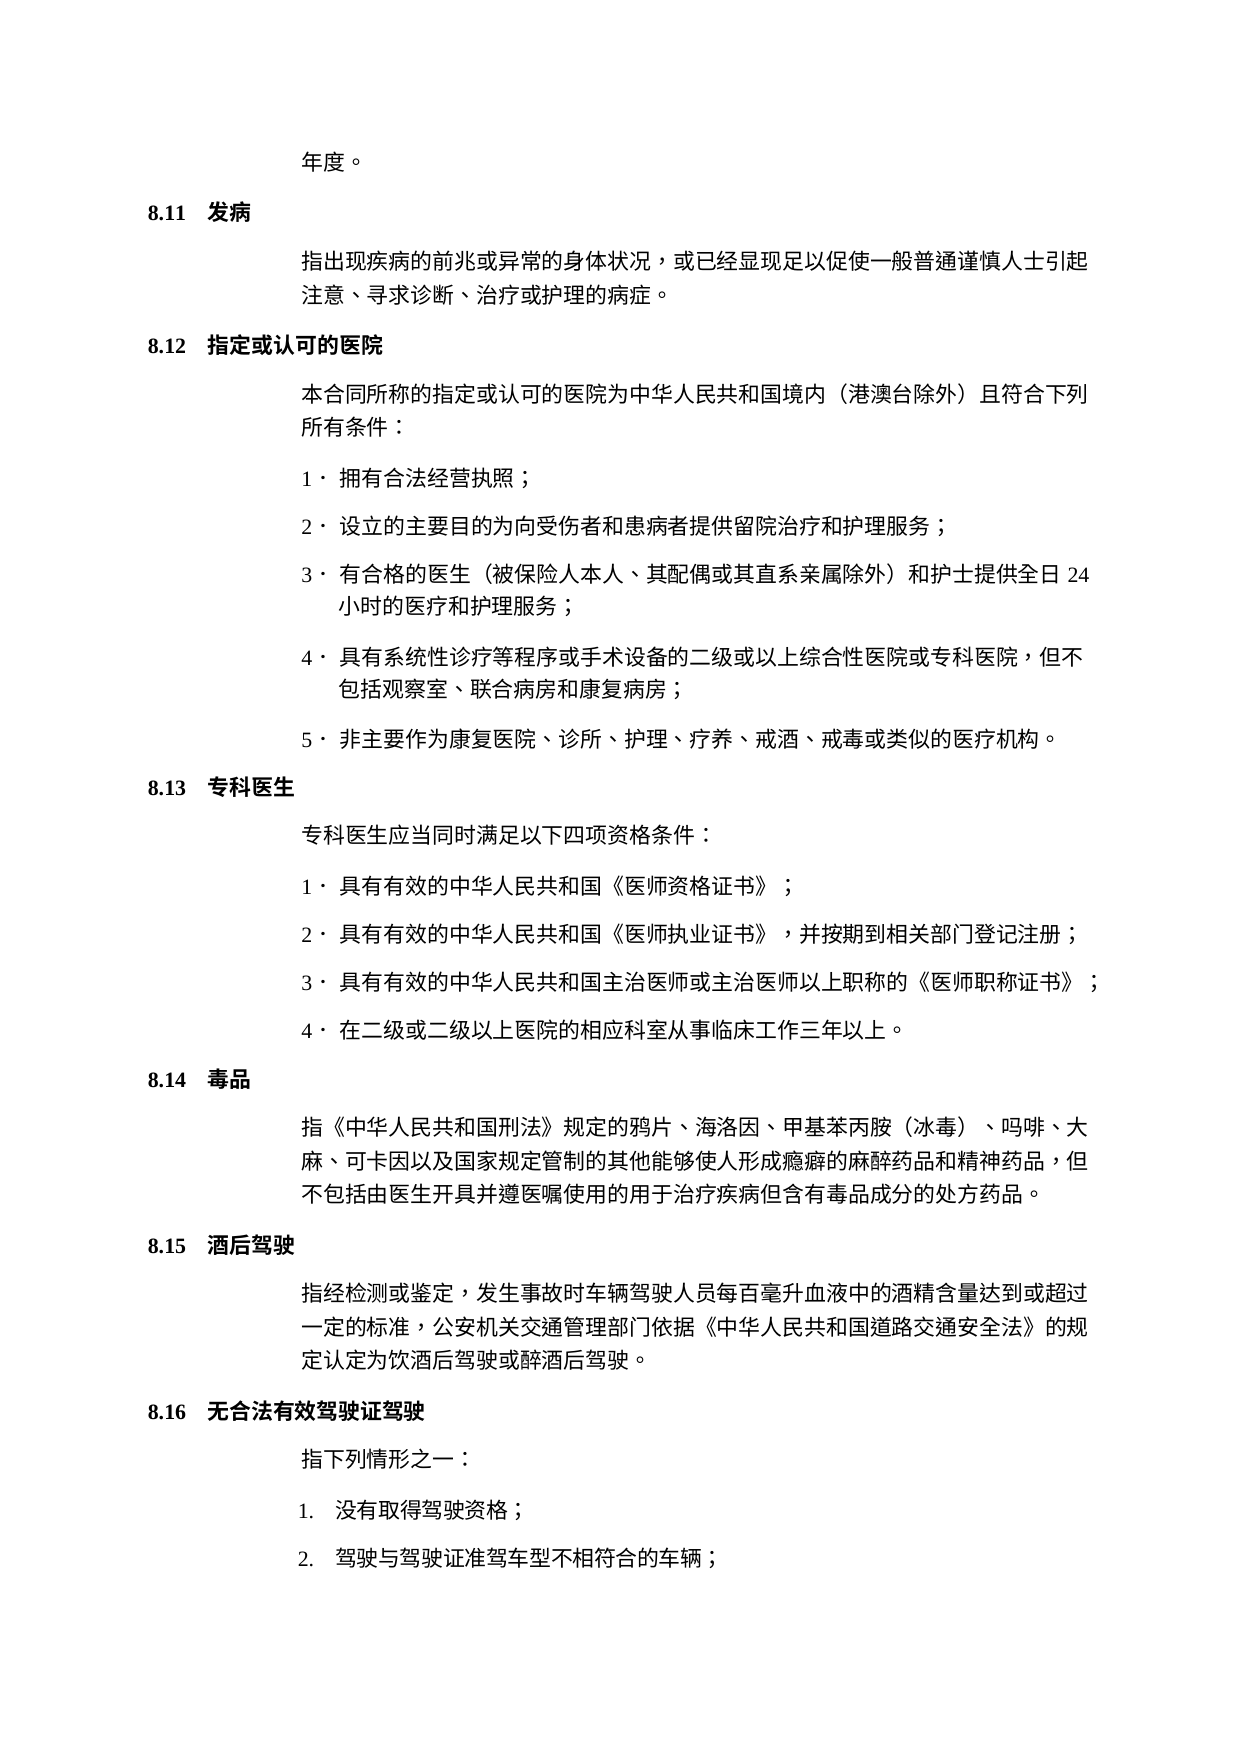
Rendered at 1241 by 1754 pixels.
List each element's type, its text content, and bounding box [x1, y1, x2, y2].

list 没有取得驾驶资格； [298, 1495, 1111, 1525]
subtitle 毒品 [148, 1064, 1111, 1093]
subtitle 指定或认可的医院 [148, 330, 1111, 360]
text 本合同所称的指定或认可的医院为中华人民共和国境内（港澳台除外）且符合下列所有条件： [301, 379, 1089, 442]
subtitle 专科医生 [148, 772, 1111, 802]
text 年度。 [301, 147, 1111, 177]
subtitle 发病 [148, 197, 1111, 227]
text 4． 在二级或二级以上医院的相应科室从事临床工作三年以上。 [301, 1016, 1111, 1045]
text 指经检测或鉴定，发生事故时车辆驾驶人员每百毫升血液中的酒精含量达到或超过一定的标准，公安机关交通管理部门依据《中华人民共和国道路交通安全法》的规定认定为饮酒后驾驶或醉酒后驾驶。 [301, 1278, 1089, 1375]
text 1． 拥有合法经营执照； [301, 463, 1111, 493]
text 小时的医疗和护理服务； [338, 591, 1111, 621]
list 驾驶与驾驶证准驾车型不相符合的车辆； [298, 1543, 1111, 1573]
text 指《中华人民共和国刑法》规定的鸦片、海洛因、甲基苯丙胺（冰毒）、吗啡、大麻、可卡因以及国家规定管制的其他能够使人形成瘾癖的麻醉药品和精神药品，但不包括由医生开具并遵医嘱使用的用于治疗疾病但含有毒品成分的处方药品。 [301, 1112, 1089, 1209]
text 4． 具有系统性诊疗等程序或手术设备的二级或以上综合性医院或专科医院，但不包括观察室、联合病房和康复病房； [301, 642, 1089, 703]
text 1． 具有有效的中华人民共和国《医师资格证书》； [301, 871, 1111, 901]
text 2． 具有有效的中华人民共和国《医师执业证书》，并按期到相关部门登记注册； [301, 919, 1111, 949]
text 指下列情形之一： [301, 1444, 1111, 1474]
text 3． 有合格的医生（被保险人本人、其配偶或其直系亲属除外）和护士提供全日 24 [301, 559, 1111, 589]
subtitle 无合法有效驾驶证驾驶 [148, 1396, 1111, 1426]
text 5． 非主要作为康复医院、诊所、护理、疗养、戒酒、戒毒或类似的医疗机构。 [301, 724, 1111, 753]
text 3． 具有有效的中华人民共和国主治医师或主治医师以上职称的《医师职称证书》； [301, 967, 1111, 997]
text 指出现疾病的前兆或异常的身体状况，或已经显现足以促使一般普通谨慎人士引起注意、寻求诊断、治疗或护理的病症。 [301, 246, 1089, 309]
text 2． 设立的主要目的为向受伤者和患病者提供留院治疗和护理服务； [301, 511, 1111, 541]
text 专科医生应当同时满足以下四项资格条件： [301, 820, 1111, 850]
subtitle 酒后驾驶 [148, 1230, 1111, 1260]
